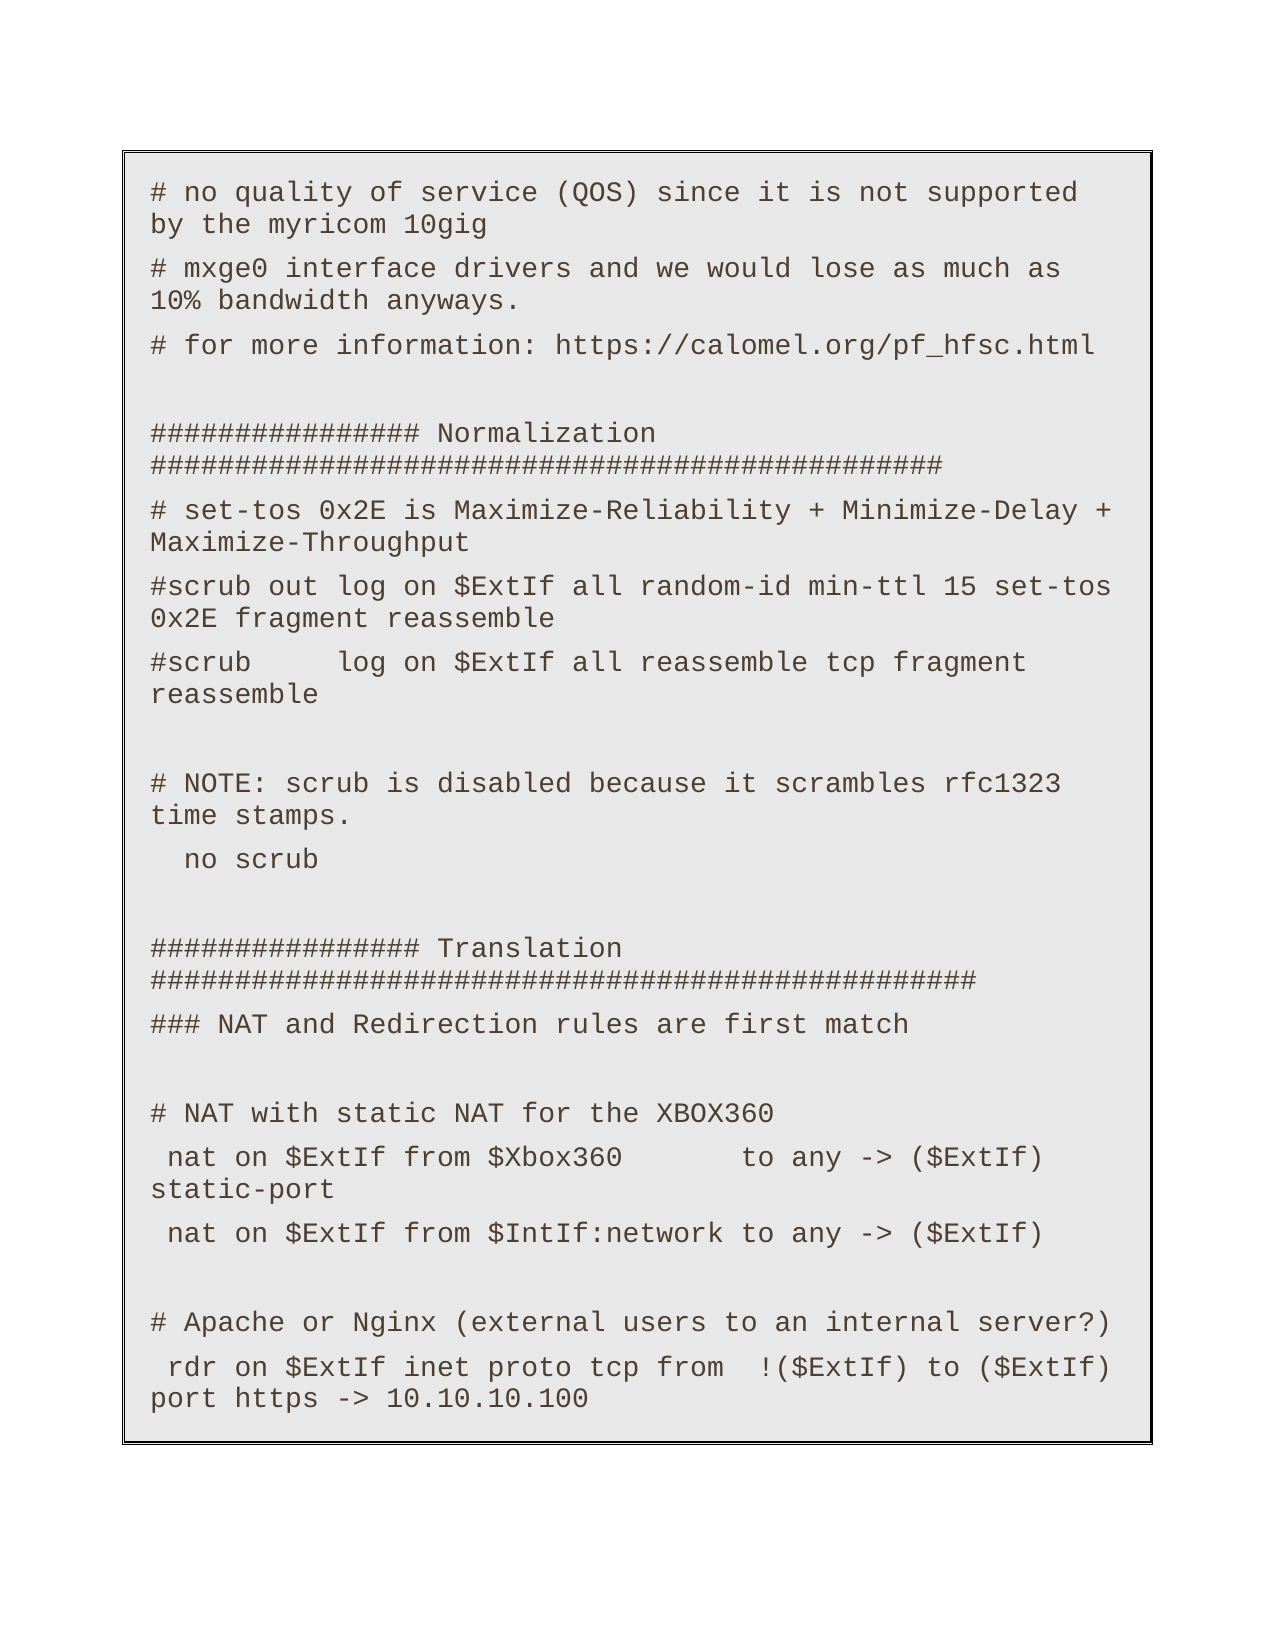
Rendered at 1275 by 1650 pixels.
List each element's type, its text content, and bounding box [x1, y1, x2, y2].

text ### NAT and Redirection rules are first match [125, 982, 1150, 1026]
text nat on $ExtIf from $IntIf:network to any -> ($ExtIf) [125, 1191, 1150, 1236]
text # Apache or Nginx (external users to an internal server?) [125, 1280, 1150, 1324]
text # NOTE: scrub is disabled because it scrambles rfc1323 time stamps. [125, 741, 1150, 817]
text rdr on $ExtIf inet proto tcp from !($ExtIf) to ($ExtIf) port https -> 10.10.10.100 [125, 1324, 1150, 1441]
text # NAT with static NAT for the XBOX360 [125, 1071, 1150, 1115]
text # for more information: https://calomel.org/pf_hfsc.html [125, 302, 1150, 347]
text #scrub out log on $ExtIf all random-id min-ttl 15 set-tos 0x2E fragment reassemble [125, 544, 1150, 620]
text ################ Normalization ############################################### [125, 391, 1150, 467]
text ################ Translation ################################################# [125, 906, 1150, 982]
text nat on $ExtIf from $Xbox360 to any -> ($ExtIf) static-port [125, 1115, 1150, 1191]
text # mxge0 interface drivers and we would lose as much as 10% bandwidth anyways. [125, 226, 1150, 302]
text #scrub log on $ExtIf all reassemble tcp fragment reassemble [125, 620, 1150, 696]
text # set-tos 0x2E is Maximize-Reliability + Minimize-Delay + Maximize-Throughput [125, 467, 1150, 544]
text # no quality of service (QOS) since it is not supported by the myricom 10gig [125, 153, 1150, 226]
text no scrub [125, 817, 1150, 861]
